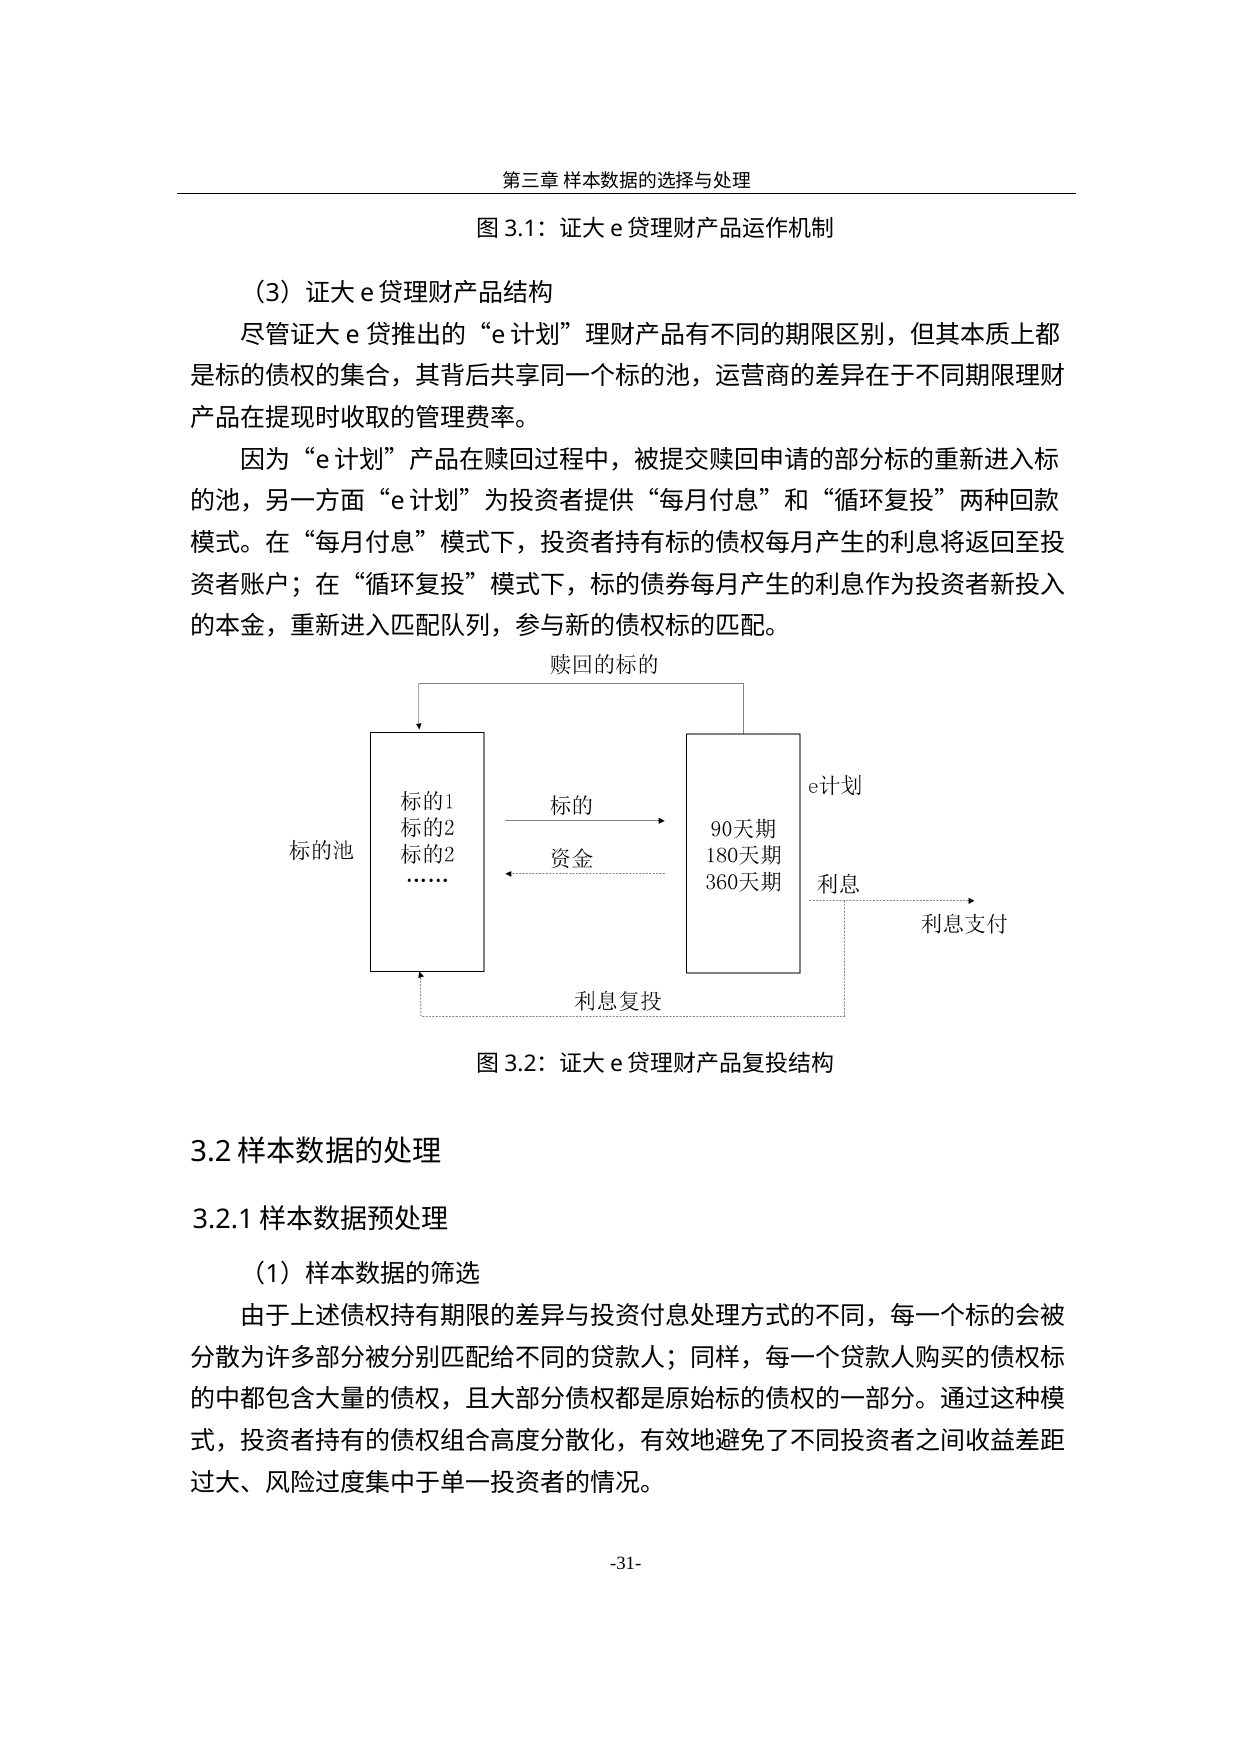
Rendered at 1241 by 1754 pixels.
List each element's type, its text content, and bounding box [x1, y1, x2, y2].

text 图3.1：证大e贷理财产品运作机制 [190, 210, 1076, 243]
subtitle 3.2样本数据的处理 [190, 1128, 1076, 1170]
subtitle 3.2.1样本数据预处理 [192, 1195, 1076, 1237]
text 由于上述债权持有期限的差异与投资付息处理方式的不同，每一个标的会被分散为许多部分被分别匹配给不同的贷款人；同样，每一个贷款人购买的债权标的中都包含大量的债权，且大部分债权都是原始标的债权的一部分。通过这种模式，投资者持有的债权组合高度分散化，有效地避免了不同投资者之间收益差距过大、风险过度集中于单一投资者的情况。 [190, 1291, 1076, 1499]
text （1）样本数据的筛选 [190, 1249, 1076, 1291]
text 尽管证大e 贷推出的“e计划”理财产品有不同的期限区别，但其本质上都是标的债权的集合，其背后共享同一个标的池，运营商的差异在于不同期限理财产品在提现时收取的管理费率。 [190, 310, 1076, 435]
picture [275, 643, 1035, 1025]
text （3）证大e贷理财产品结构 [190, 268, 1076, 310]
text 因为“e计划”产品在赎回过程中，被提交赎回申请的部分标的重新进入标的池，另一方面“e计划”为投资者提供“每月付息”和“循环复投”两种回款模式。在“每月付息”模式下，投资者持有标的债权每月产生的利息将返回至投资者账户；在“循环复投”模式下，标的债券每月产生的利息作为投资者新投入的本金，重新进入匹配队列，参与新的债权标的匹配。 [190, 435, 1076, 643]
text 图3.2：证大e贷理财产品复投结构 [190, 1045, 1076, 1078]
